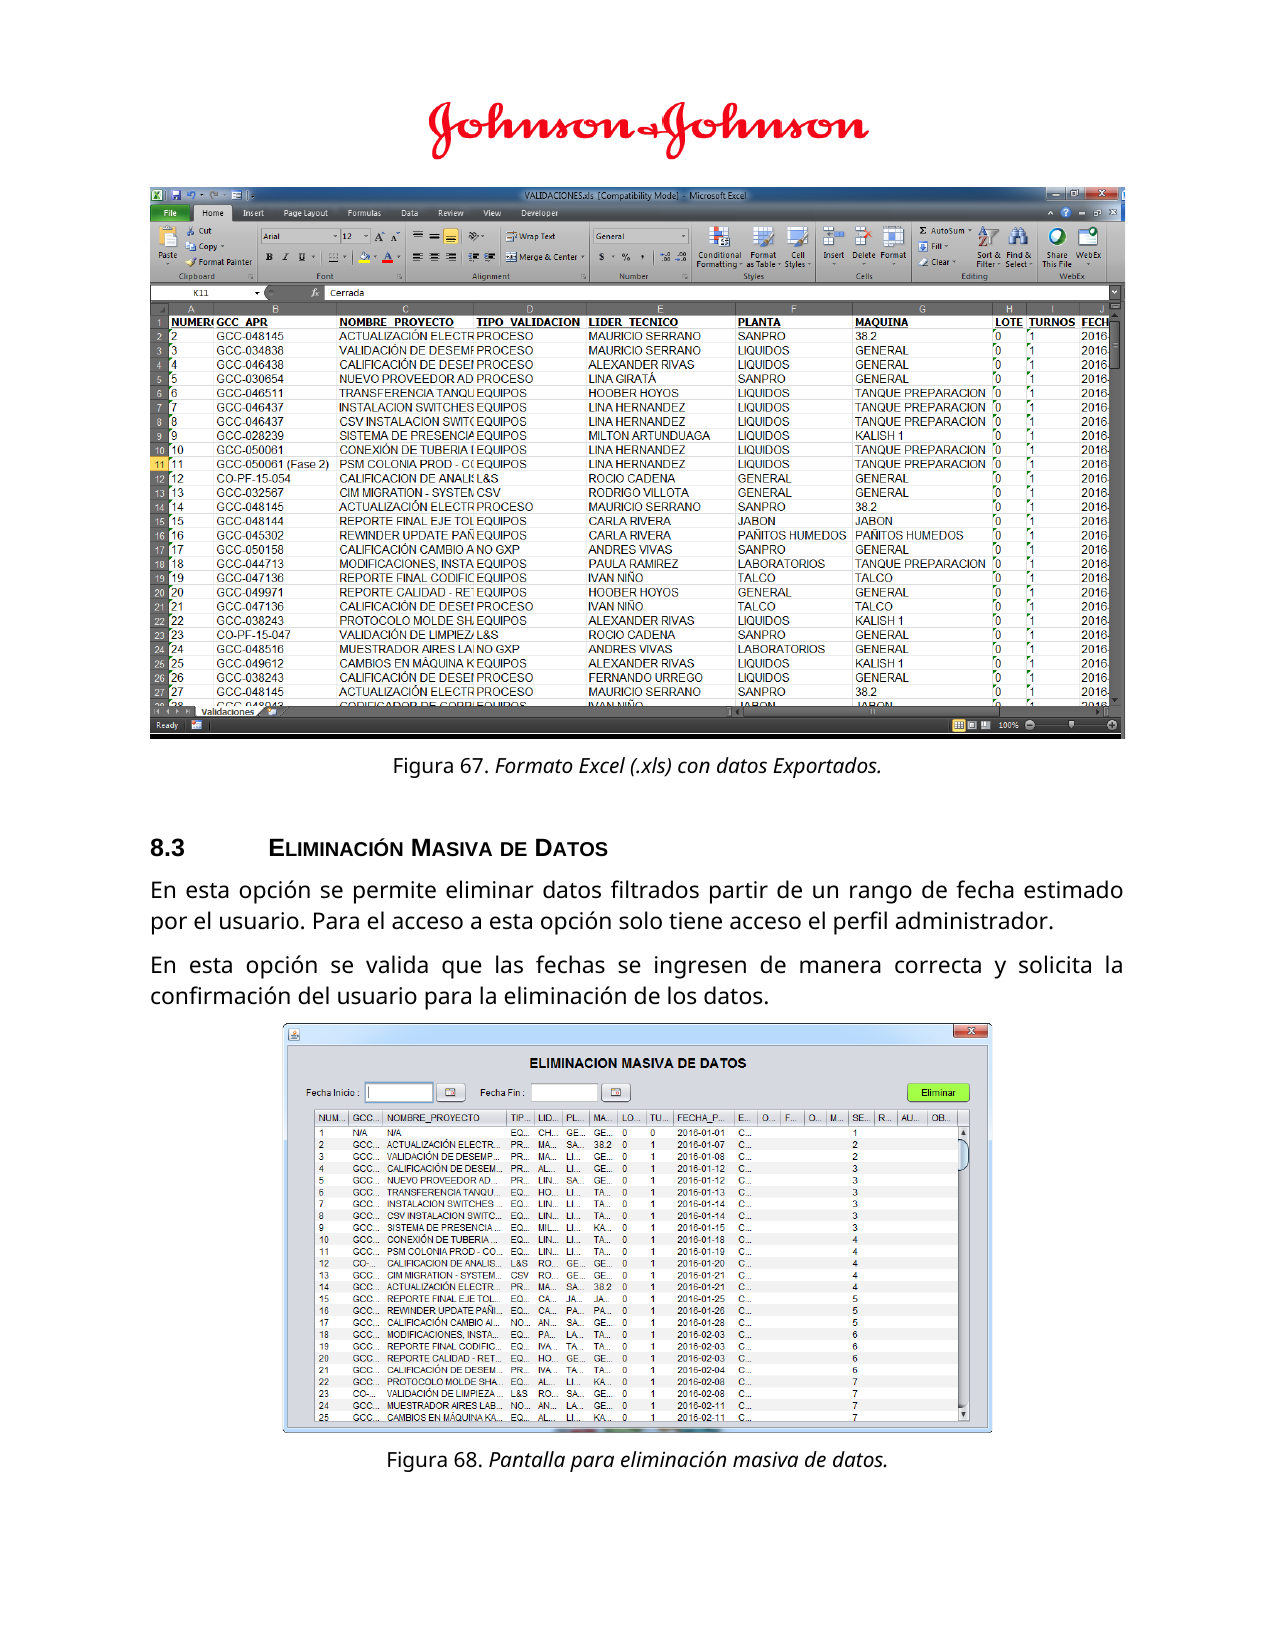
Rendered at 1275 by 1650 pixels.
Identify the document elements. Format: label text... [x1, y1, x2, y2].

text Figura 68. Pantalla para eliminación masiva de datos. [150, 1445, 1125, 1474]
subtitle Eliminación Masiva de Datos [150, 833, 1125, 861]
picture [282, 1023, 993, 1433]
text En esta opción se valida que las fechas se ingresen de manera correcta y solicita la confirmación del usuario para la eliminación de los datos. [150, 949, 1125, 1011]
text En esta opción se permite eliminar datos filtrados partir de un rango de fecha estimado por el usuario. Para el acceso a esta opción solo tiene acceso el perfil administrador. [150, 874, 1125, 936]
picture [150, 73, 1125, 739]
text Figura 67. Formato Excel (.xls) con datos Exportados. [150, 751, 1125, 779]
